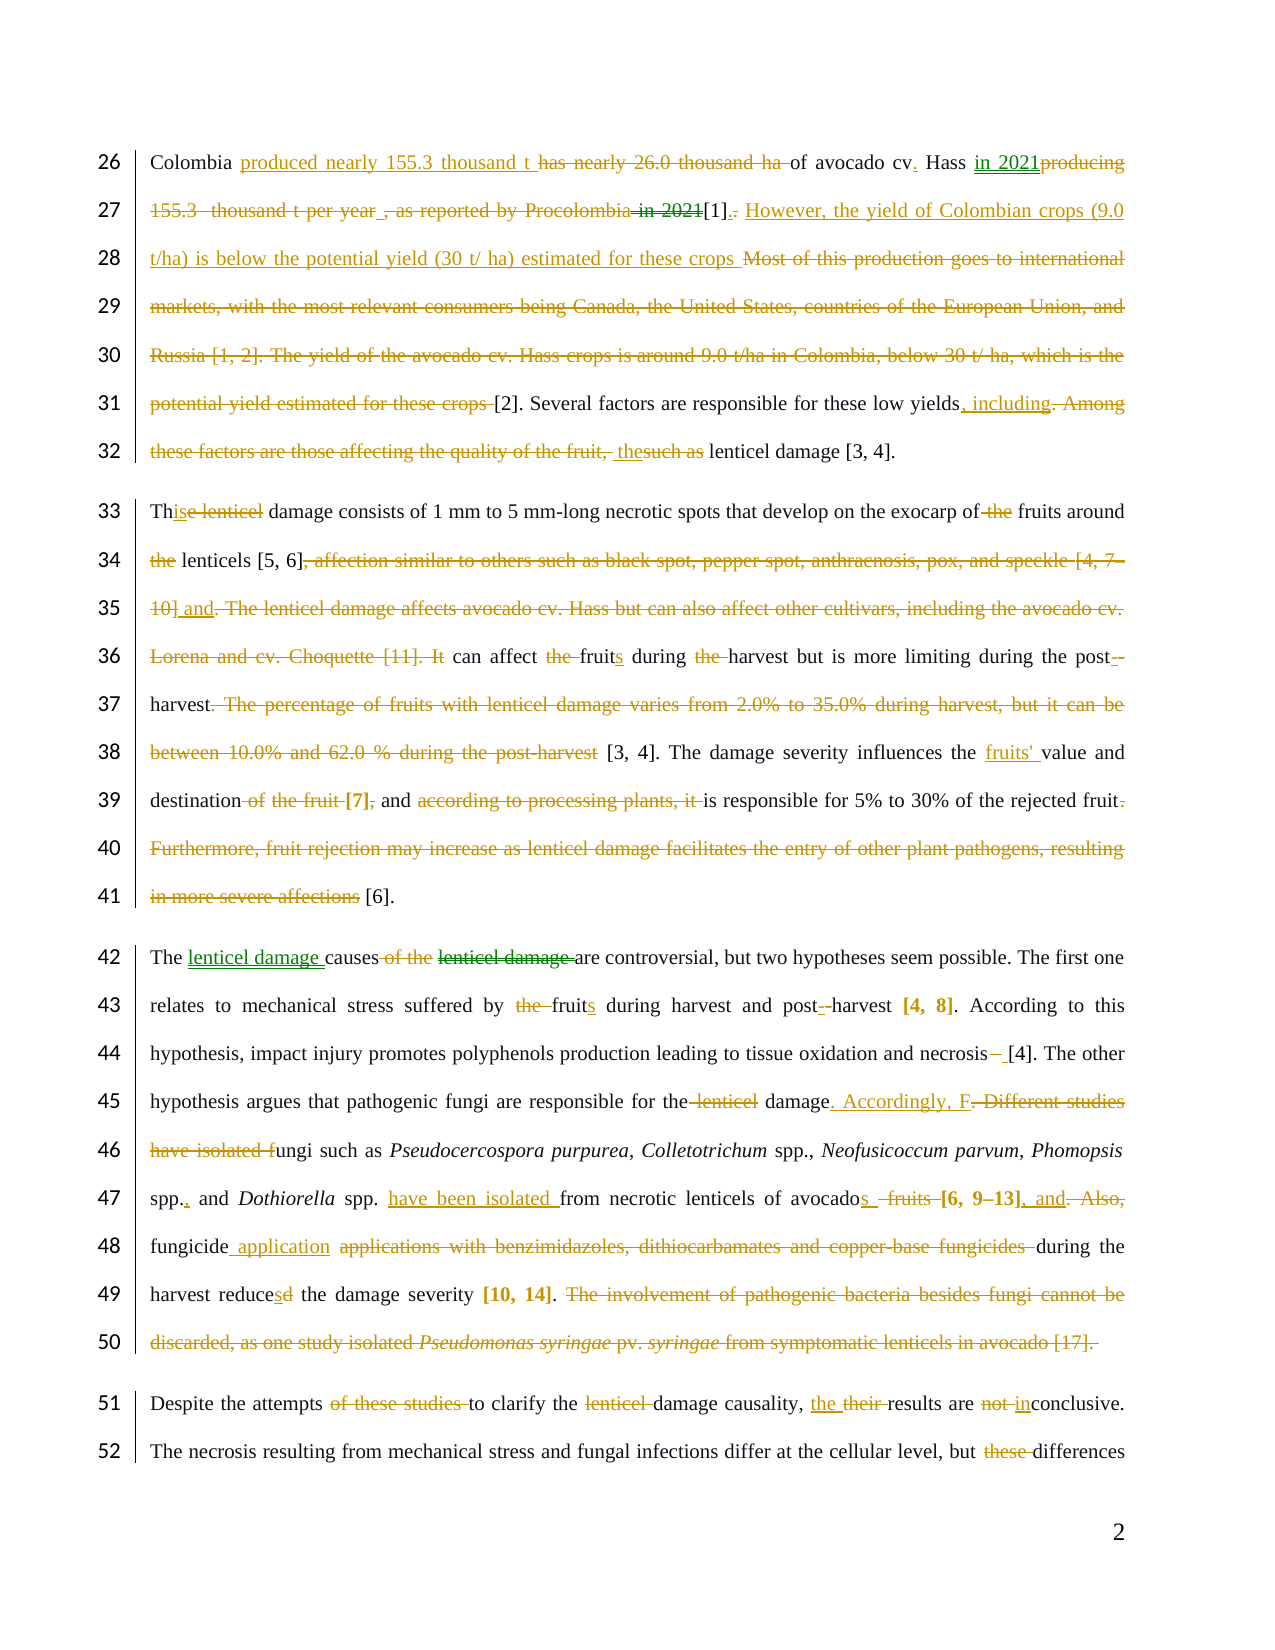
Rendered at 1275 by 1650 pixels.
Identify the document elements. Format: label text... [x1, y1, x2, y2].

text Colombia of avocado cv Hass [1] [2]. Several factors are responsible for these low yields lenticel damage [3, 4]. [150, 150, 1125, 307]
text The causes are controversial, but two hypotheses seem possible. The first one relates to mechanical stress suffered by fruit during harvest and postharvest [4, 8]. According to this hypothesis, impact injury promotes polyphenols production leading to tissue oxidation and necrosis[4]. The other hypothesis argues that pathogenic fungi are responsible for the damageungi such as Pseudocercospora purpurea, Colletotrichum spp., Neofusicoccum parvum, Phomopsis spp. and Dothiorella spp. from necrotic lenticels of avocado[6, 9–13] fungicide during the harvest reduce the damage severity [10, 14]. [150, 945, 1125, 1354]
text Th damage consists of 1 mm to 5 mm-long necrotic spots that develop on the exocarp of fruits around lenticels [5, 6] can affect fruit during harvest but is more limiting during the postharvest [3, 4]. The damage severity influences the value and destination [7] and is responsible for 5% to 30% of the rejected fruit [6]. [150, 850, 1125, 908]
text Colombia of avocado cv Hass [1] [2]. Several factors are responsible for these low yields lenticel damage [3, 4]. [150, 309, 1125, 463]
text Th damage consists of 1 mm to 5 mm-long necrotic spots that develop on the exocarp of fruits around lenticels [5, 6] can affect fruit during harvest but is more limiting during the postharvest [3, 4]. The damage severity influences the value and destination [7] and is responsible for 5% to 30% of the rejected fruit [6]. [150, 499, 1125, 849]
